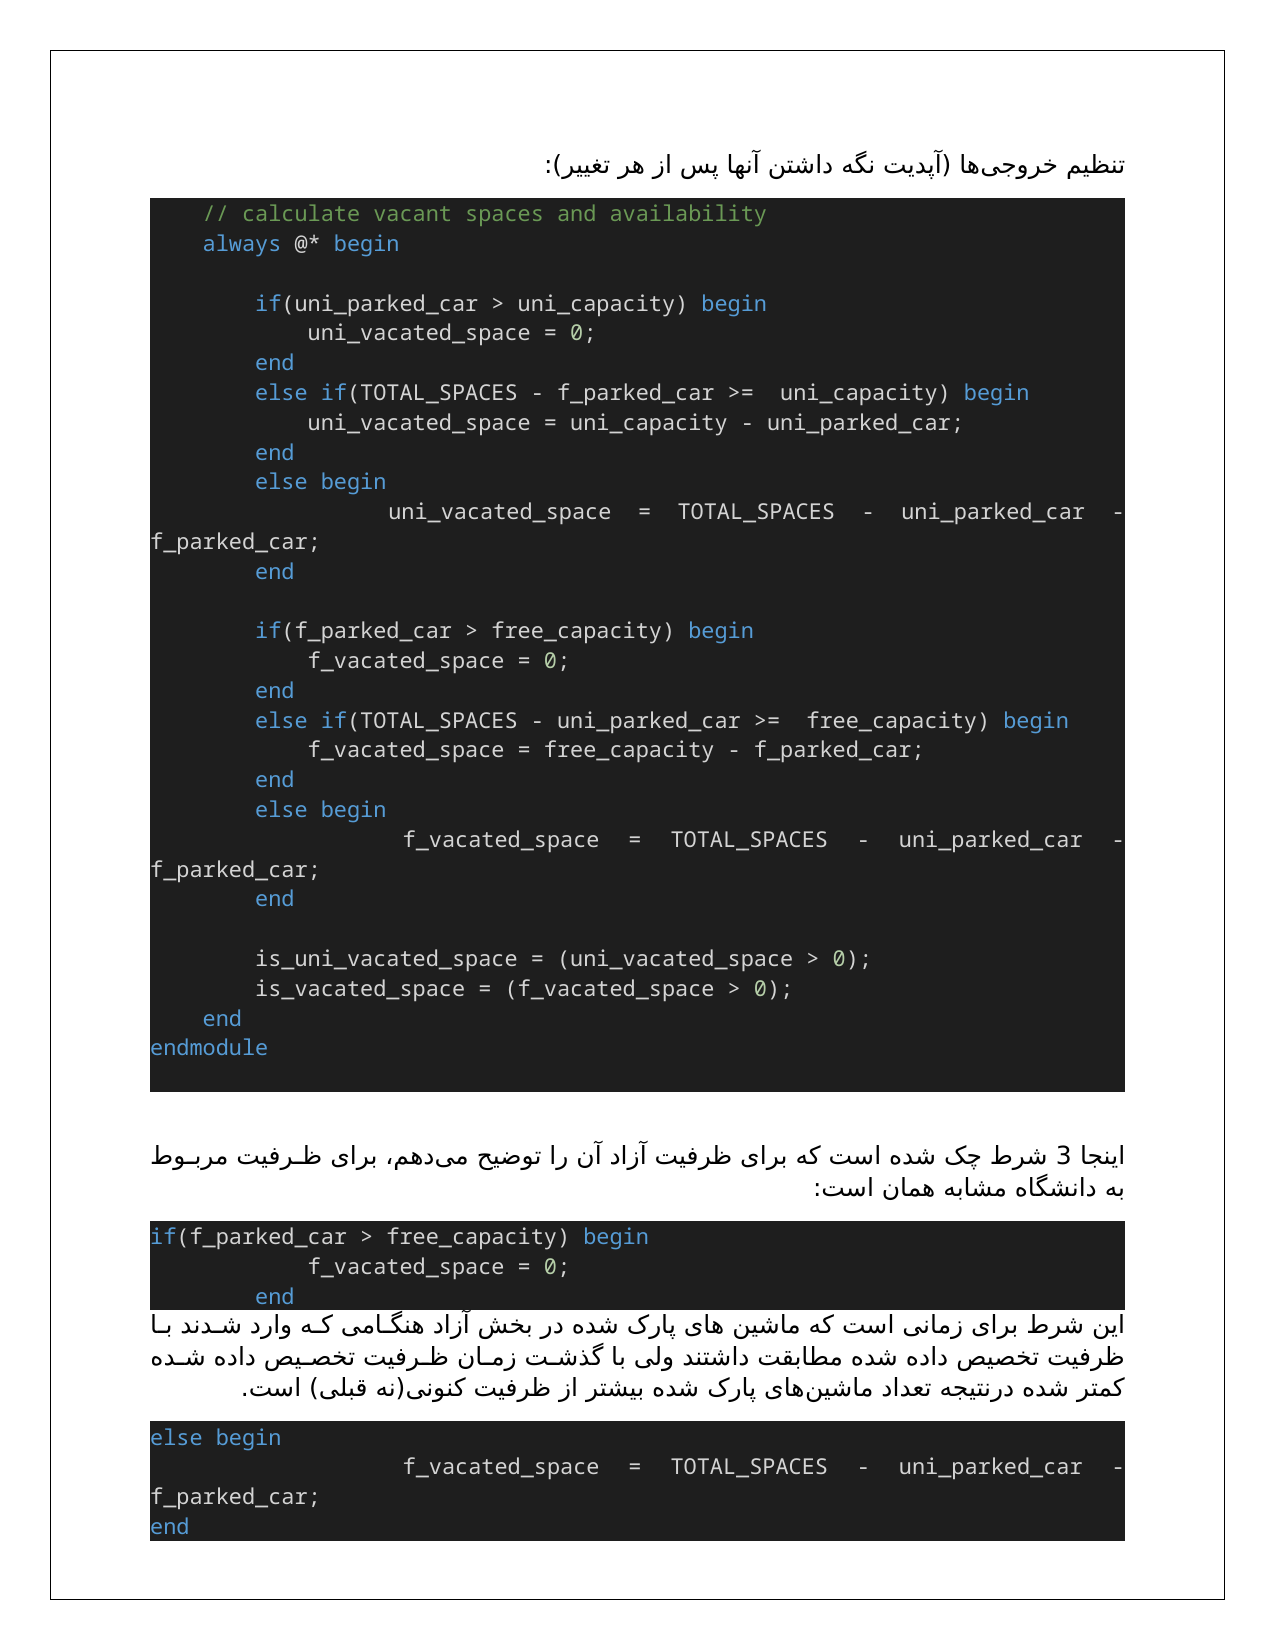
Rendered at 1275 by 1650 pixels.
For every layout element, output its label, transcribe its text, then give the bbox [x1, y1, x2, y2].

text f_vacated_space = free_capacity - f_parked_car; [150, 734, 1125, 764]
text uni_vacated_space = 0; [150, 317, 1125, 347]
text end [150, 1281, 1125, 1310]
text end [150, 764, 1125, 794]
text endmodule [150, 1032, 1125, 1062]
text end [150, 436, 1125, 466]
text is_vacated_space = (f_vacated_space > 0); [150, 973, 1125, 1002]
text if(f_parked_car > free_capacity) begin [150, 615, 1125, 645]
text else begin [150, 466, 1125, 496]
text f_vacated_space = TOTAL_SPACES - uni_parked_car - f_parked_car; [150, 1451, 1125, 1511]
text always @* begin [150, 228, 1125, 258]
text اینجا 3 شرط چک شده است که برای ظرفیت آزاد آن را توضیح می‌دهم، برای ظرفیت مربوط به دانشگاه مشابه همان است: [150, 1141, 1125, 1202]
text if(f_parked_car > free_capacity) begin [150, 1221, 1125, 1251]
text // calculate vacant spaces and availability [150, 198, 1125, 228]
text end [150, 1002, 1125, 1032]
text تنظیم خروجی‌ها (آپدیت نگه داشتن آنها پس از هر تغییر): [150, 150, 1125, 179]
text f_vacated_space = TOTAL_SPACES - uni_parked_car - f_parked_car; [150, 824, 1125, 883]
text end [150, 883, 1125, 913]
text else begin [150, 794, 1125, 824]
text else if(TOTAL_SPACES - f_parked_car >= uni_capacity) begin [150, 377, 1125, 407]
text این شرط برای زمانی است که ماشین ‌های پارک شده در بخش آزاد هنگامی که وارد شدند با ظرفیت تخصیص داده شده مطابقت داشتند ولی با گذشت زمان ظرفیت تخصیص داده شده کمتر شده درنتیجه تعداد ماشین‌های پارک شده بیشتر از ظرفیت کنونی(نه قبلی) است. [150, 1310, 1125, 1402]
text end [150, 347, 1125, 377]
text f_vacated_space = 0; [150, 1251, 1125, 1281]
text uni_vacated_space = uni_capacity - uni_parked_car; [150, 407, 1125, 436]
text if(uni_parked_car > uni_capacity) begin [150, 287, 1125, 317]
text end [150, 556, 1125, 585]
text else if(TOTAL_SPACES - uni_parked_car >= free_capacity) begin [150, 704, 1125, 734]
text uni_vacated_space = TOTAL_SPACES - uni_parked_car - f_parked_car; [150, 496, 1125, 556]
text else begin [150, 1421, 1125, 1451]
text end [150, 1511, 1125, 1541]
text is_uni_vacated_space = (uni_vacated_space > 0); [150, 943, 1125, 973]
text f_vacated_space = 0; [150, 645, 1125, 675]
text end [150, 675, 1125, 704]
